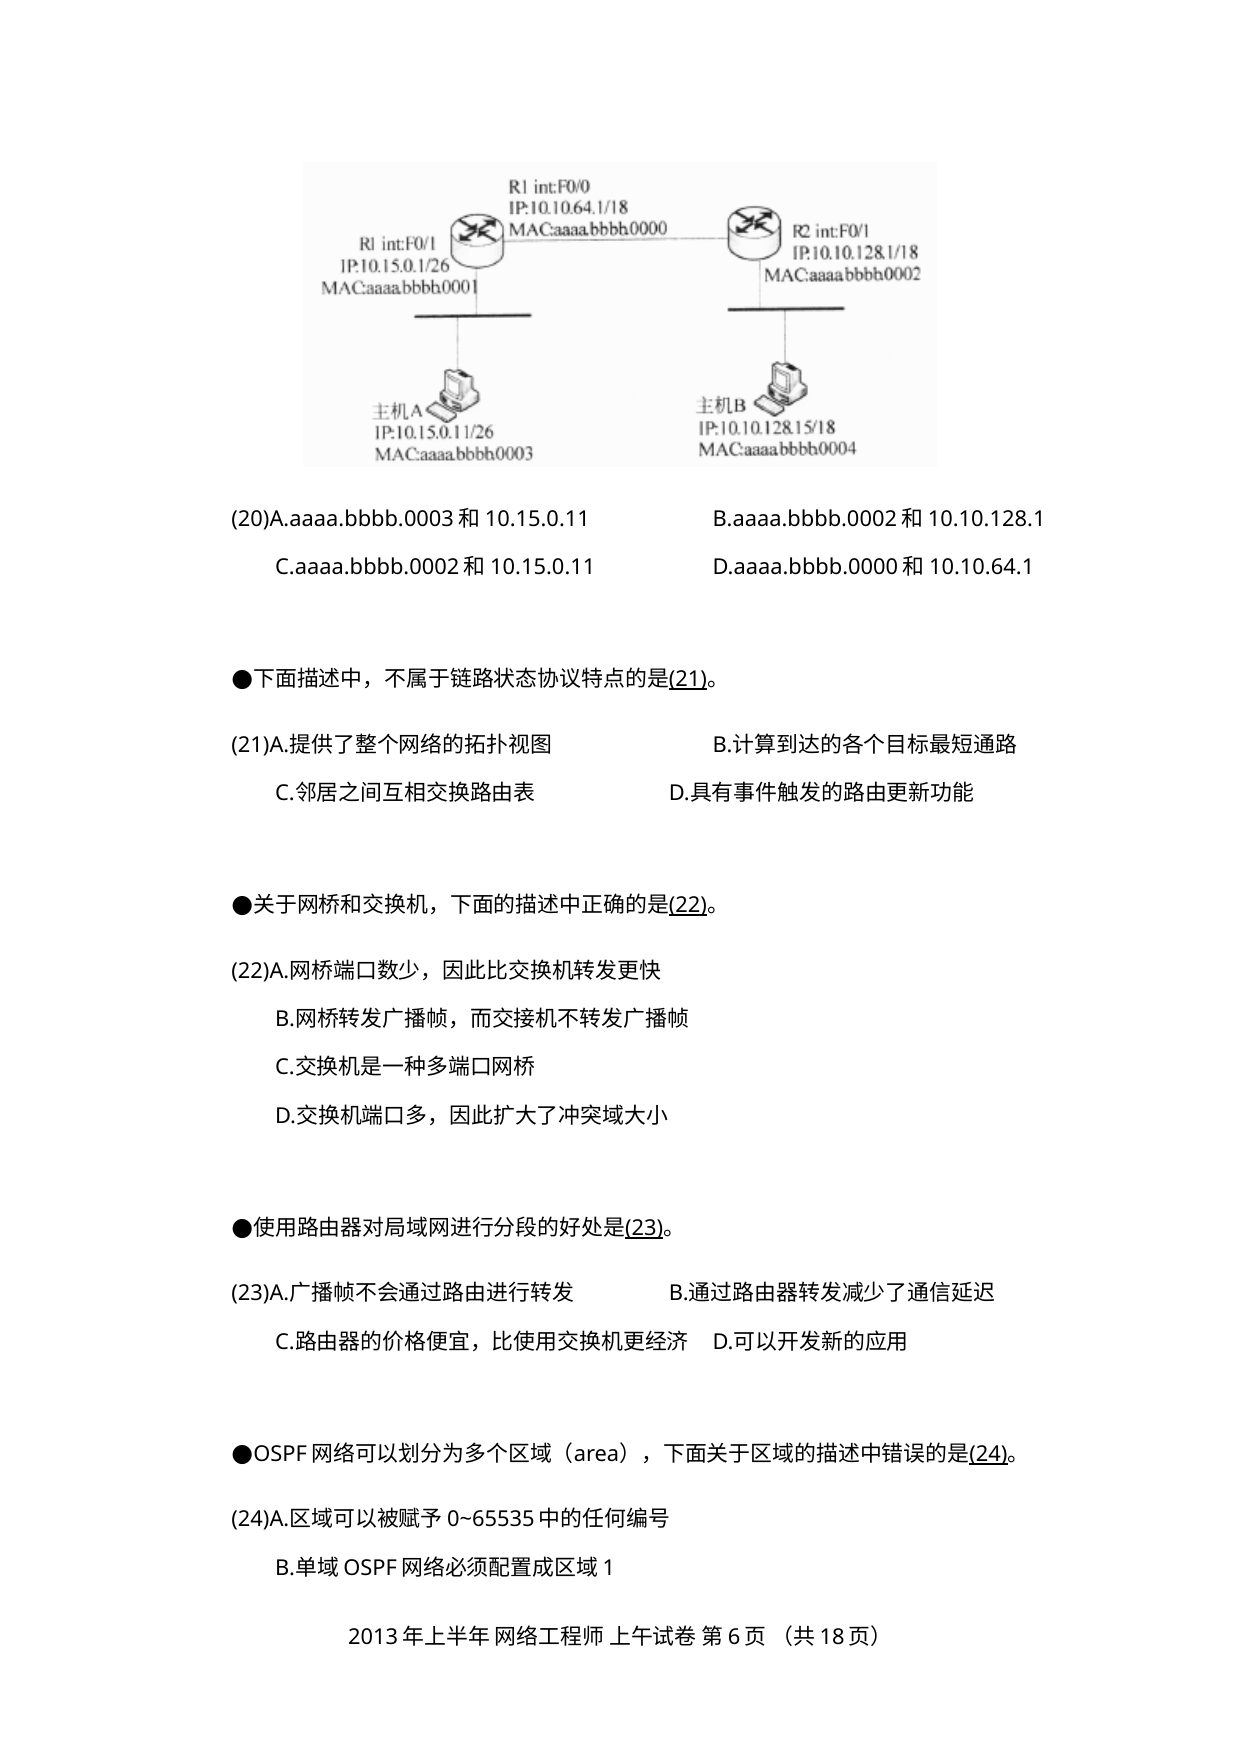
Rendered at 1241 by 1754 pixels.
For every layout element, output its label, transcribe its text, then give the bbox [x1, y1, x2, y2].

text (24)A.区域可以被赋予0~65535中的任何编号 [187, 1501, 1053, 1534]
text C.邻居之间互相交换路由表 D.具有事件触发的路由更新功能 [187, 775, 1053, 807]
text (23)A.广播帧不会通过路由进行转发 B.通过路由器转发减少了通信延迟 [187, 1275, 1053, 1308]
text B.单域OSPF网络必须配置成区域1 [231, 1549, 1053, 1582]
text (21)A.提供了整个网络的拓扑视图 B.计算到达的各个目标最短通路 [187, 726, 1053, 759]
text (22)A.网桥端口数少，因此比交换机转发更快 [187, 952, 1053, 985]
text C.aaaa.bbbb.0002和10.15.0.11 D.aaaa.bbbb.0000和10.10.64.1 [187, 549, 1053, 581]
text C.交换机是一种多端口网桥 [187, 1049, 1053, 1082]
text ●下面描述中，不属于链路状态协议特点的是(21)。 [187, 644, 1053, 709]
picture [302, 162, 938, 467]
text B.网桥转发广播帧，而交接机不转发广播帧 [275, 1001, 1053, 1033]
text ●关于网桥和交换机，下面的描述中正确的是(22)。 [187, 870, 1053, 935]
text D.交换机端口多，因此扩大了冲突域大小 [187, 1097, 1053, 1130]
text ●使用路由器对局域网进行分段的好处是(23)。 [187, 1193, 1053, 1258]
text ●OSPF网络可以划分为多个区域（area），下面关于区域的描述中错误的是(24)。 [187, 1419, 1053, 1484]
text (20)A.aaaa.bbbb.0003和10.15.0.11 B.aaaa.bbbb.0002和10.10.128.1 [187, 500, 1053, 533]
text C.路由器的价格便宜，比使用交换机更经济 D.可以开发新的应用 [187, 1323, 1053, 1356]
